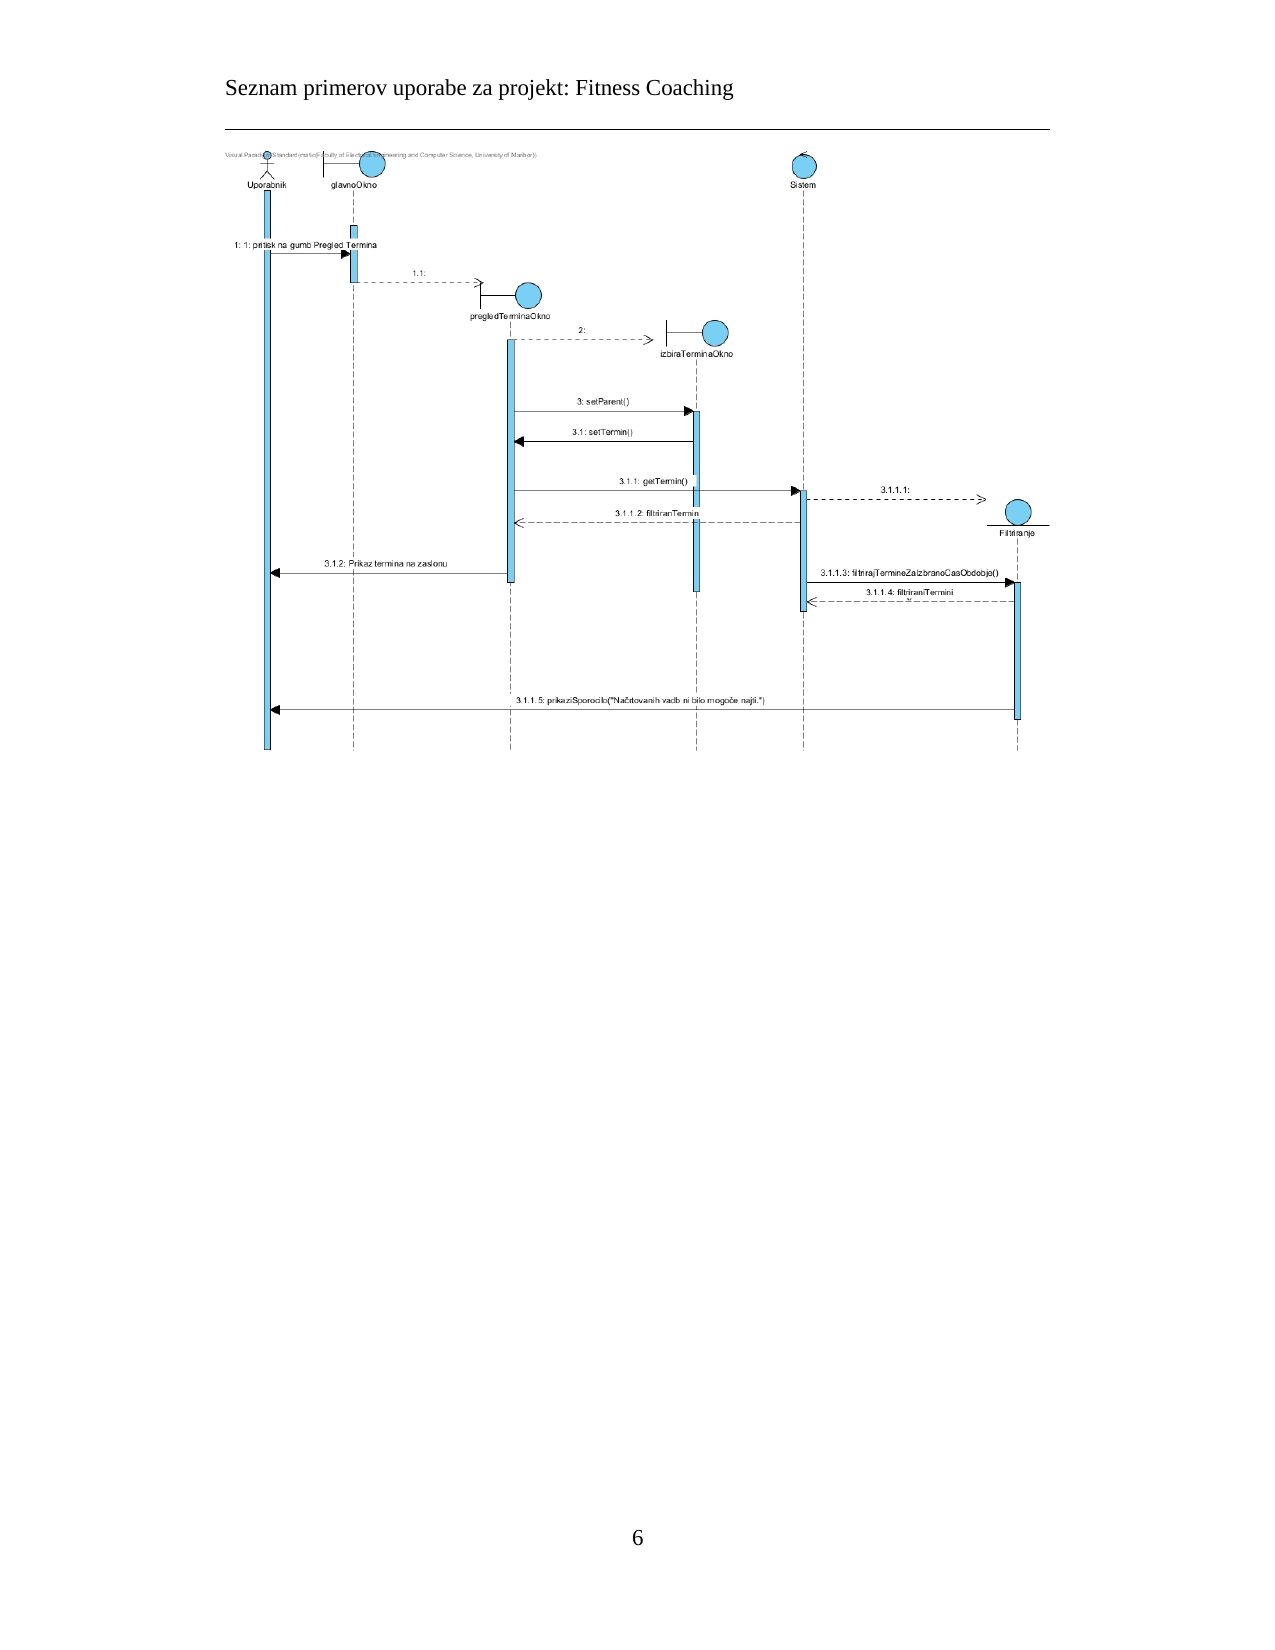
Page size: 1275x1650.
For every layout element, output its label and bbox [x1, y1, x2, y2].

picture [225, 150, 1053, 753]
